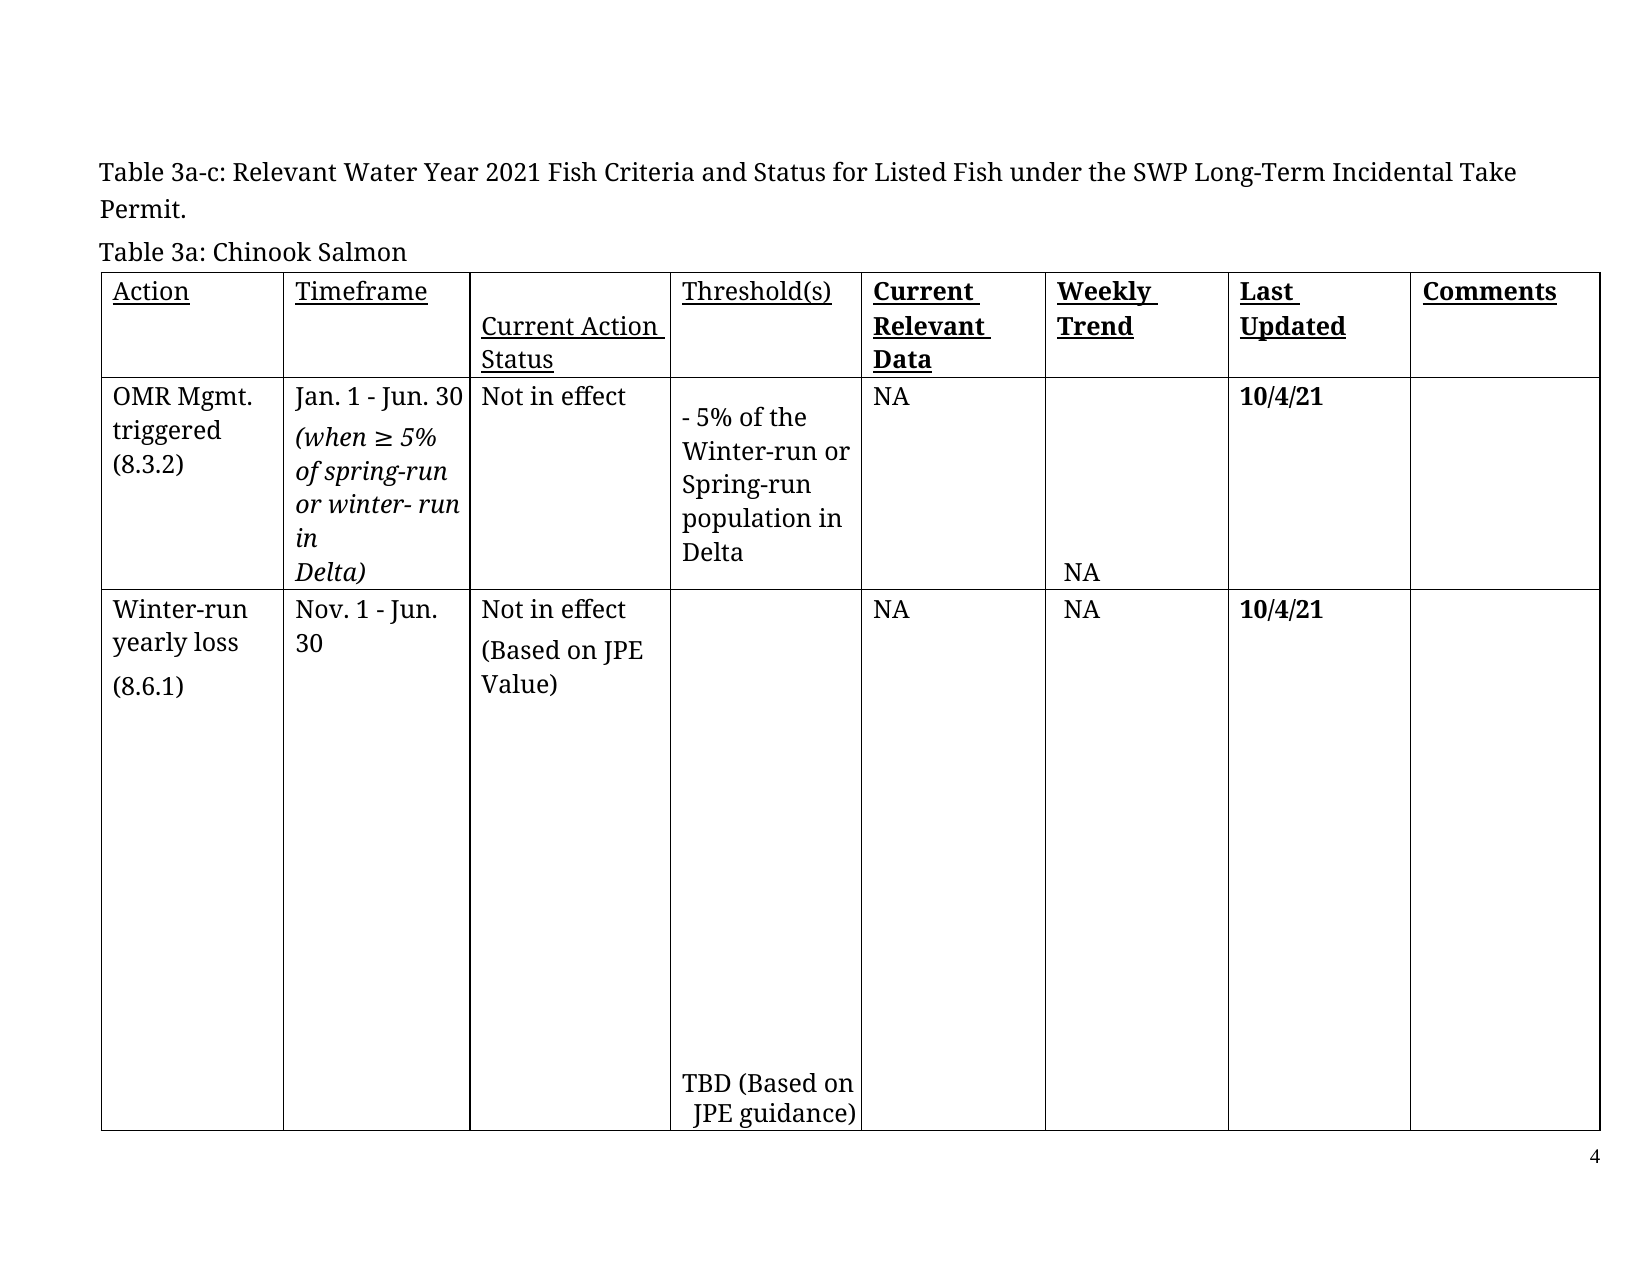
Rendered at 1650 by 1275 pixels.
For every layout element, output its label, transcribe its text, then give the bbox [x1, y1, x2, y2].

table_cell Not in effect (Based on JPE Value) [471, 590, 670, 1130]
table_cell NA [1046, 378, 1228, 589]
table_header Comments [1411, 273, 1599, 377]
table_cell - 5% of the Winter-run or Spring-run population in Delta [671, 378, 861, 589]
table_header Current Relevant Data [862, 273, 1045, 377]
table_cell Not in effect [471, 378, 670, 589]
table_header Current Action Status [471, 273, 670, 377]
text Table 3a: Chinook Salmon [98, 235, 1548, 269]
table_cell TBD (Based on JPE guidance) [671, 590, 861, 1130]
table_header Last Updated [1229, 273, 1410, 377]
table_cell Jan. 1 - Jun. 30 (when ≥ 5% of spring-run or winter- run in Delta) [284, 378, 469, 589]
table_header Weekly Trend [1046, 273, 1228, 377]
table_header Threshold(s) [671, 273, 861, 377]
table_cell Nov. 1 - Jun. 30 [284, 590, 469, 1130]
table_cell NA [862, 590, 1045, 1130]
table_cell 10/4/21 [1229, 590, 1410, 1130]
table_header Action [102, 273, 283, 377]
table_cell [1411, 378, 1599, 589]
table_cell NA [1046, 590, 1228, 1130]
table_cell NA [862, 378, 1045, 589]
table_cell OMR Mgmt. triggered (8.3.2) [102, 378, 283, 589]
table_cell [1411, 590, 1599, 1130]
table_header Timeframe [284, 273, 469, 377]
table_cell 10/4/21 [1229, 378, 1410, 589]
text Table 3a-c: Relevant Water Year 2021 Fish Criteria and Status for Listed Fish under the SWP Long-Term Incidental Take Permit. [98, 155, 1548, 226]
table_cell Winter-run yearly loss (8.6.1) [102, 590, 283, 1130]
